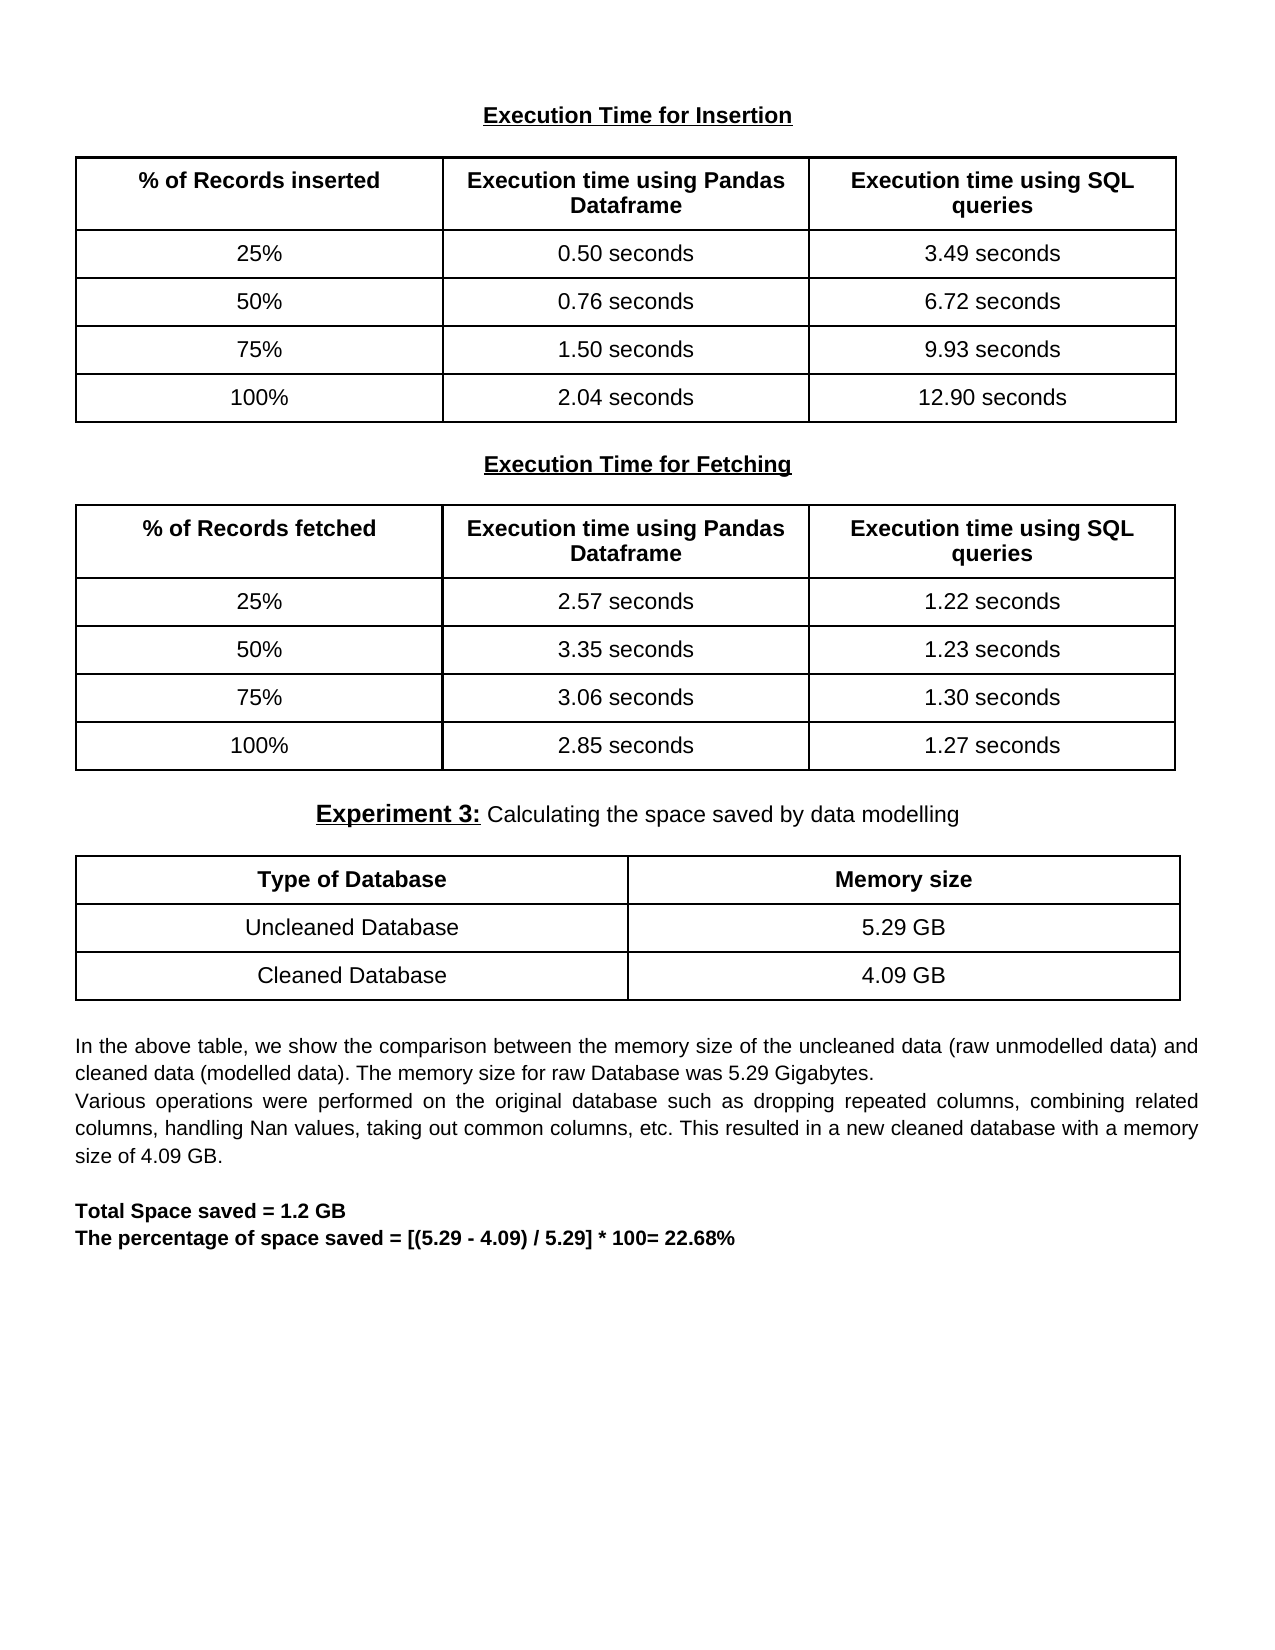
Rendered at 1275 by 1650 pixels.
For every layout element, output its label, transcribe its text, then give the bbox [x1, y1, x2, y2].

table_header Execution time using SQL queries [810, 159, 1175, 229]
table_cell 12.90 seconds [810, 375, 1175, 421]
table_cell 2.57 seconds [444, 579, 808, 625]
table_cell 25% [77, 579, 441, 625]
table_cell 1.27 seconds [810, 723, 1174, 769]
table_cell 5.29 GB [629, 905, 1179, 951]
table_cell 1.30 seconds [810, 675, 1174, 721]
text Execution Time for Fetching [75, 451, 1200, 477]
table_header Execution time using Pandas Dataframe [444, 506, 808, 577]
table_cell 2.04 seconds [444, 375, 808, 421]
text The percentage of space saved = [(5.29 - 4.09) / 5.29] * 100= 22.68% [75, 1226, 1200, 1250]
text In the above table, we show the comparison between the memory size of the uncleaned data (raw unmodelled data) and cleaned data (modelled data). The memory size for raw Database was 5.29 Gigabytes. [75, 1034, 1200, 1085]
table_cell 100% [77, 375, 442, 421]
table_cell 2.85 seconds [444, 723, 808, 769]
table_cell 25% [77, 231, 442, 277]
table_cell 50% [77, 279, 442, 325]
table_cell 75% [77, 327, 442, 373]
table_cell 1.23 seconds [810, 627, 1174, 673]
table_header Execution time using SQL queries [810, 506, 1174, 577]
table_cell 4.09 GB [629, 953, 1179, 998]
table_cell 100% [77, 723, 441, 769]
table_header Execution time using Pandas Dataframe [444, 159, 808, 229]
table_cell Uncleaned Database [77, 905, 627, 951]
table_cell 3.49 seconds [810, 231, 1175, 277]
text Total Space saved = 1.2 GB [75, 1199, 1200, 1223]
table_cell Cleaned Database [77, 953, 627, 998]
table_header % of Records inserted [77, 159, 442, 229]
table_header Memory size [629, 857, 1179, 903]
table_header Type of Database [77, 857, 627, 903]
text Execution Time for Insertion [75, 102, 1200, 129]
table_cell 50% [77, 627, 441, 673]
table_cell 75% [77, 675, 441, 721]
text Various operations were performed on the original database such as dropping repeated columns, combining related columns, handling Nan values, taking out common columns, etc. This resulted in a new cleaned database with a memory size of 4.09 GB. [75, 1089, 1200, 1168]
text Experiment 3: Calculating the space saved by data modelling [75, 798, 1200, 827]
table_cell 6.72 seconds [810, 279, 1175, 325]
table_cell 3.06 seconds [444, 675, 808, 721]
table_header % of Records fetched [77, 506, 441, 577]
table_cell 3.35 seconds [444, 627, 808, 673]
table_cell 0.50 seconds [444, 231, 808, 277]
table_cell 1.50 seconds [444, 327, 808, 373]
table_cell 9.93 seconds [810, 327, 1175, 373]
table_cell 0.76 seconds [444, 279, 808, 325]
table_cell 1.22 seconds [810, 579, 1174, 625]
